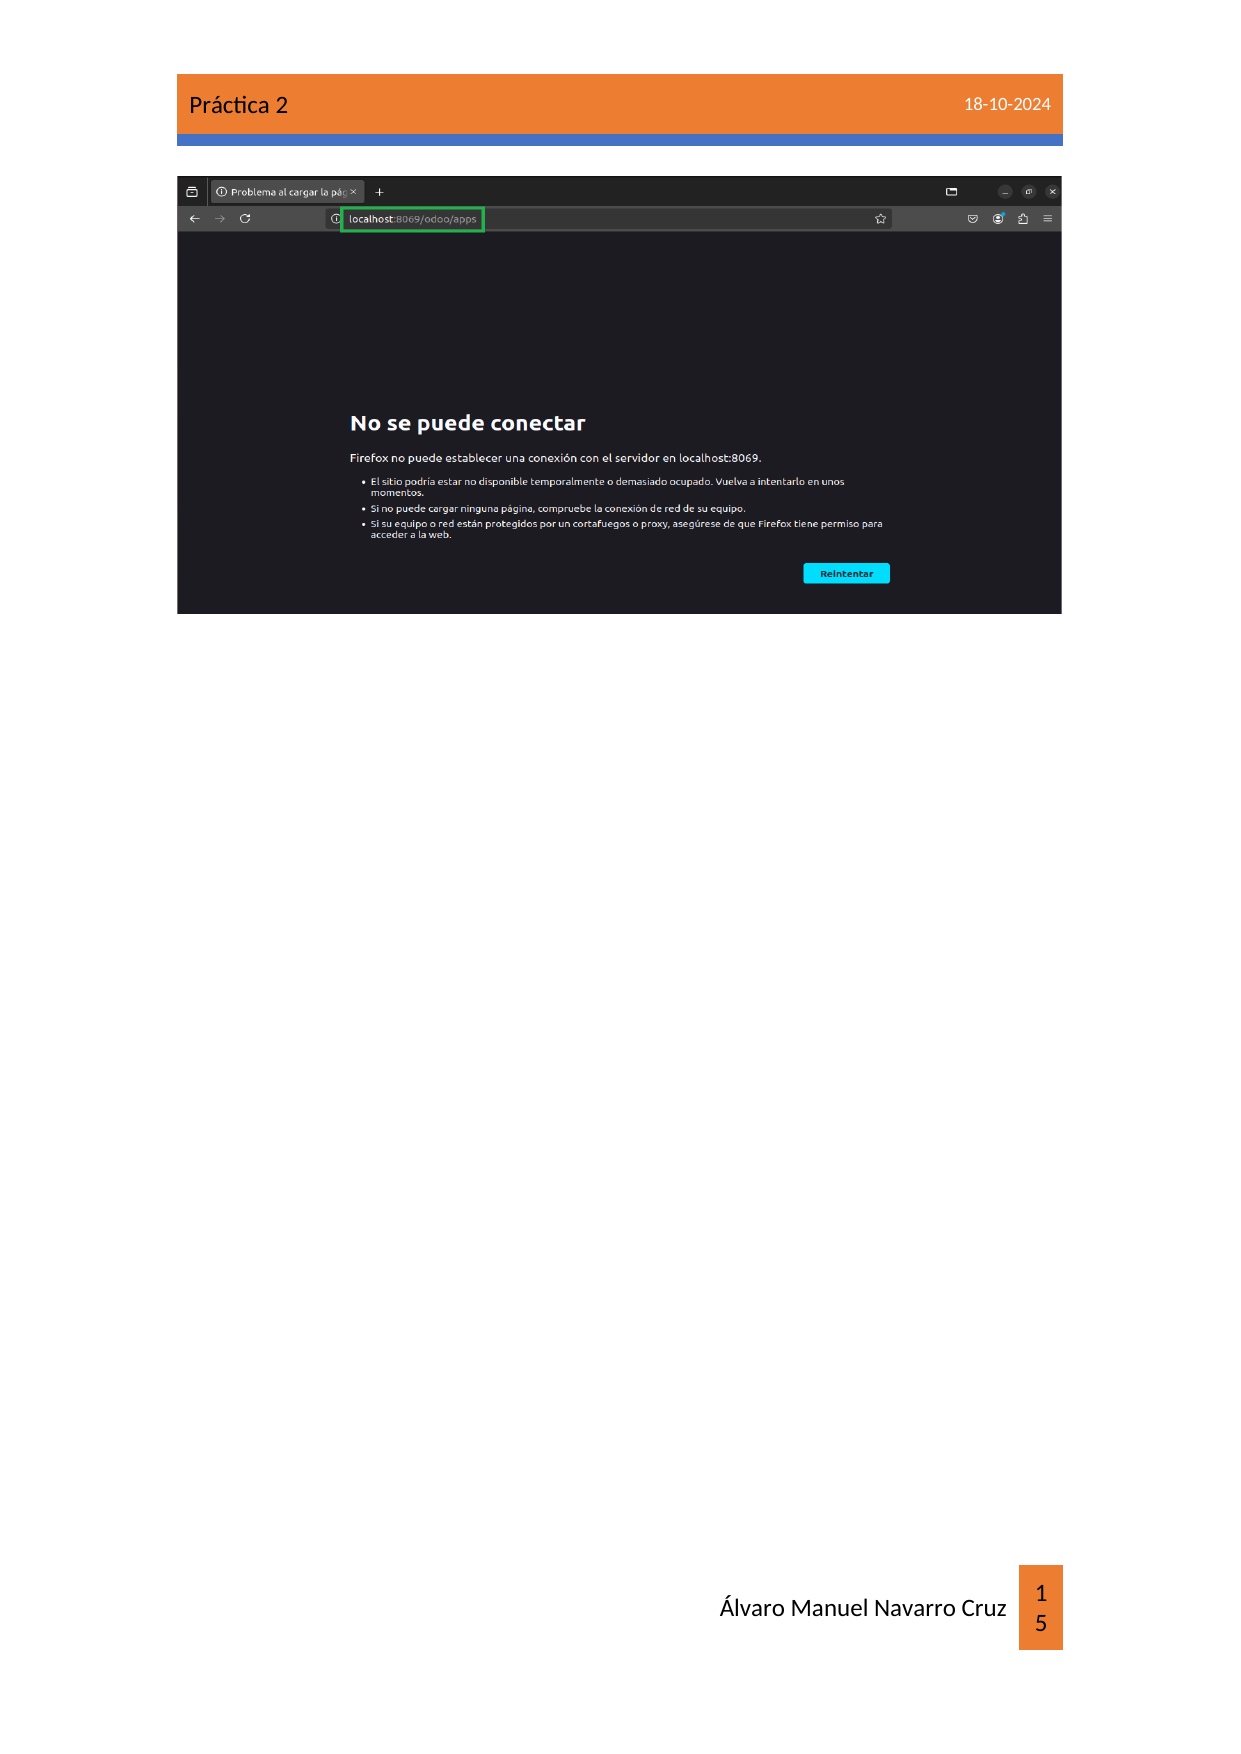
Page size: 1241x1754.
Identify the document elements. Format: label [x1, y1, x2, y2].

picture [177, 176, 1062, 614]
